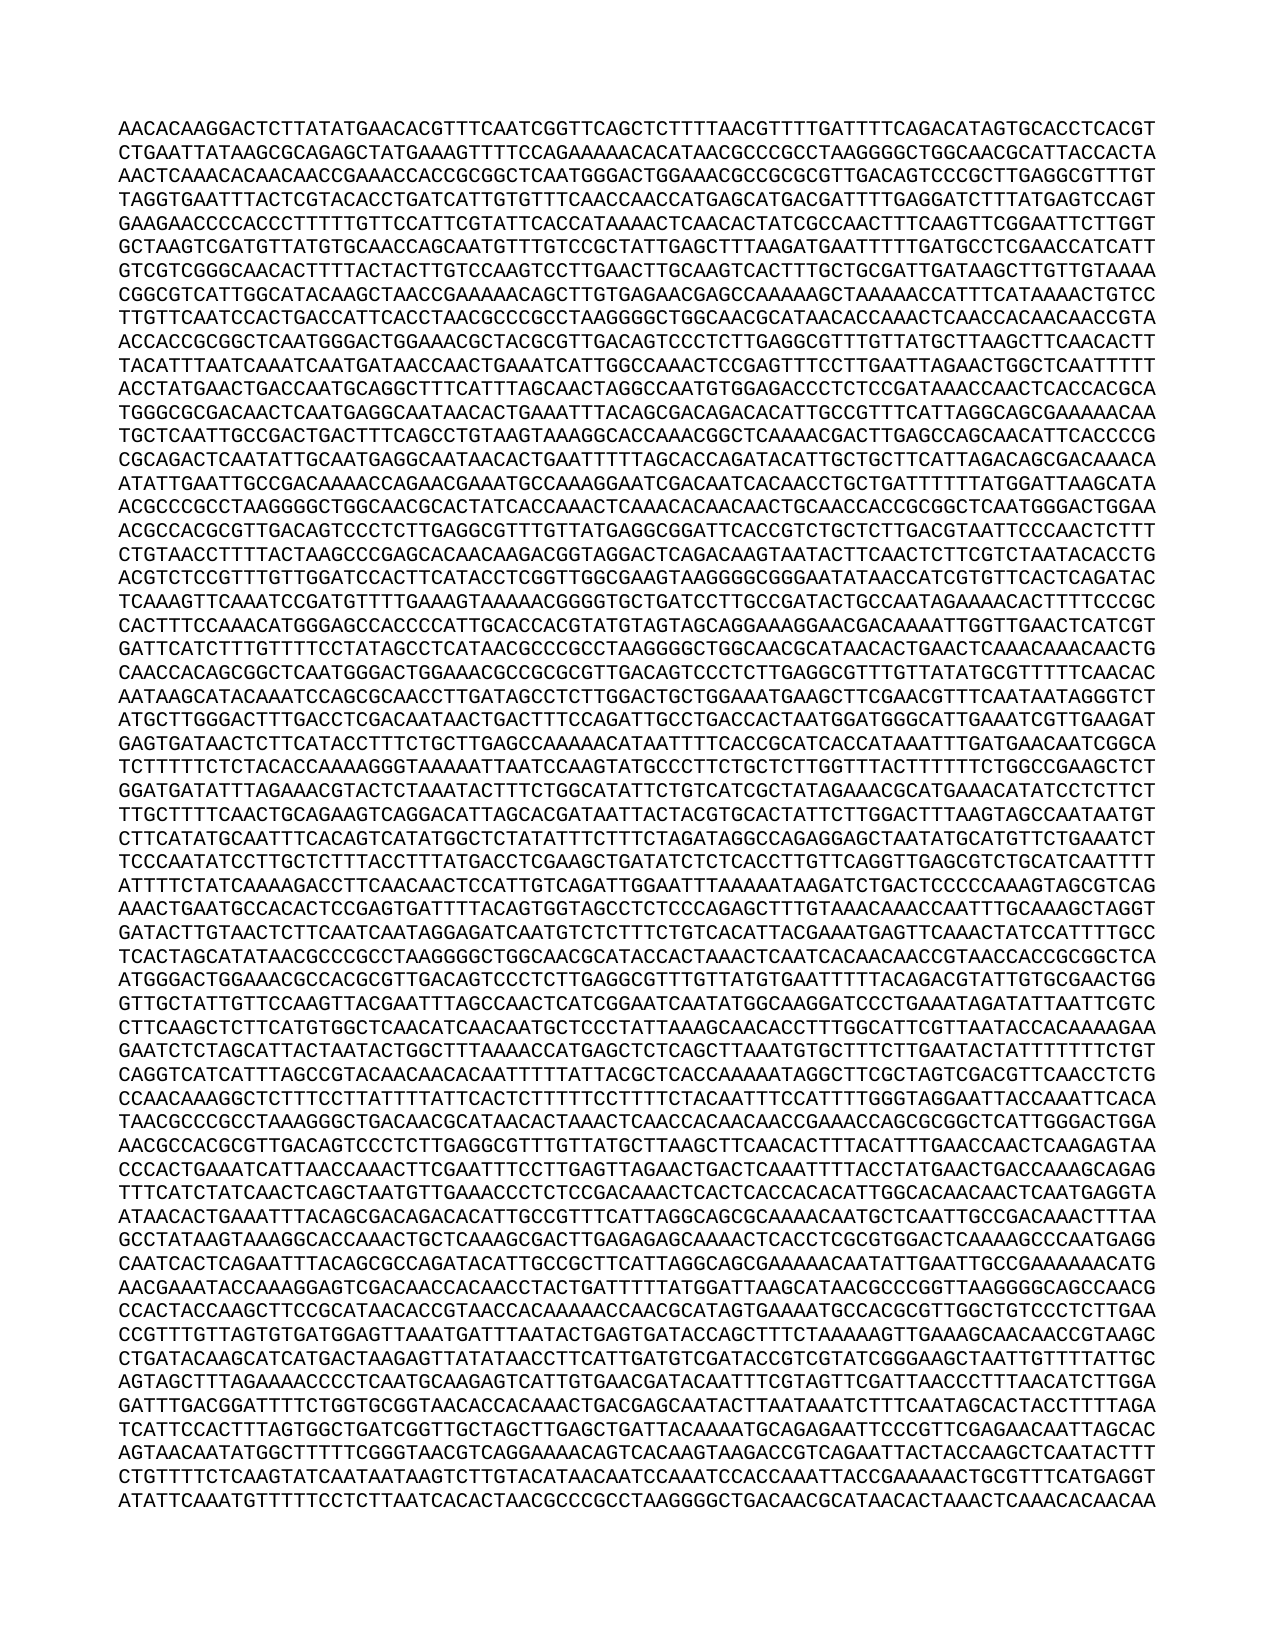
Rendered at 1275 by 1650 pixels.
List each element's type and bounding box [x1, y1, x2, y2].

text [118, 118, 1157, 1513]
